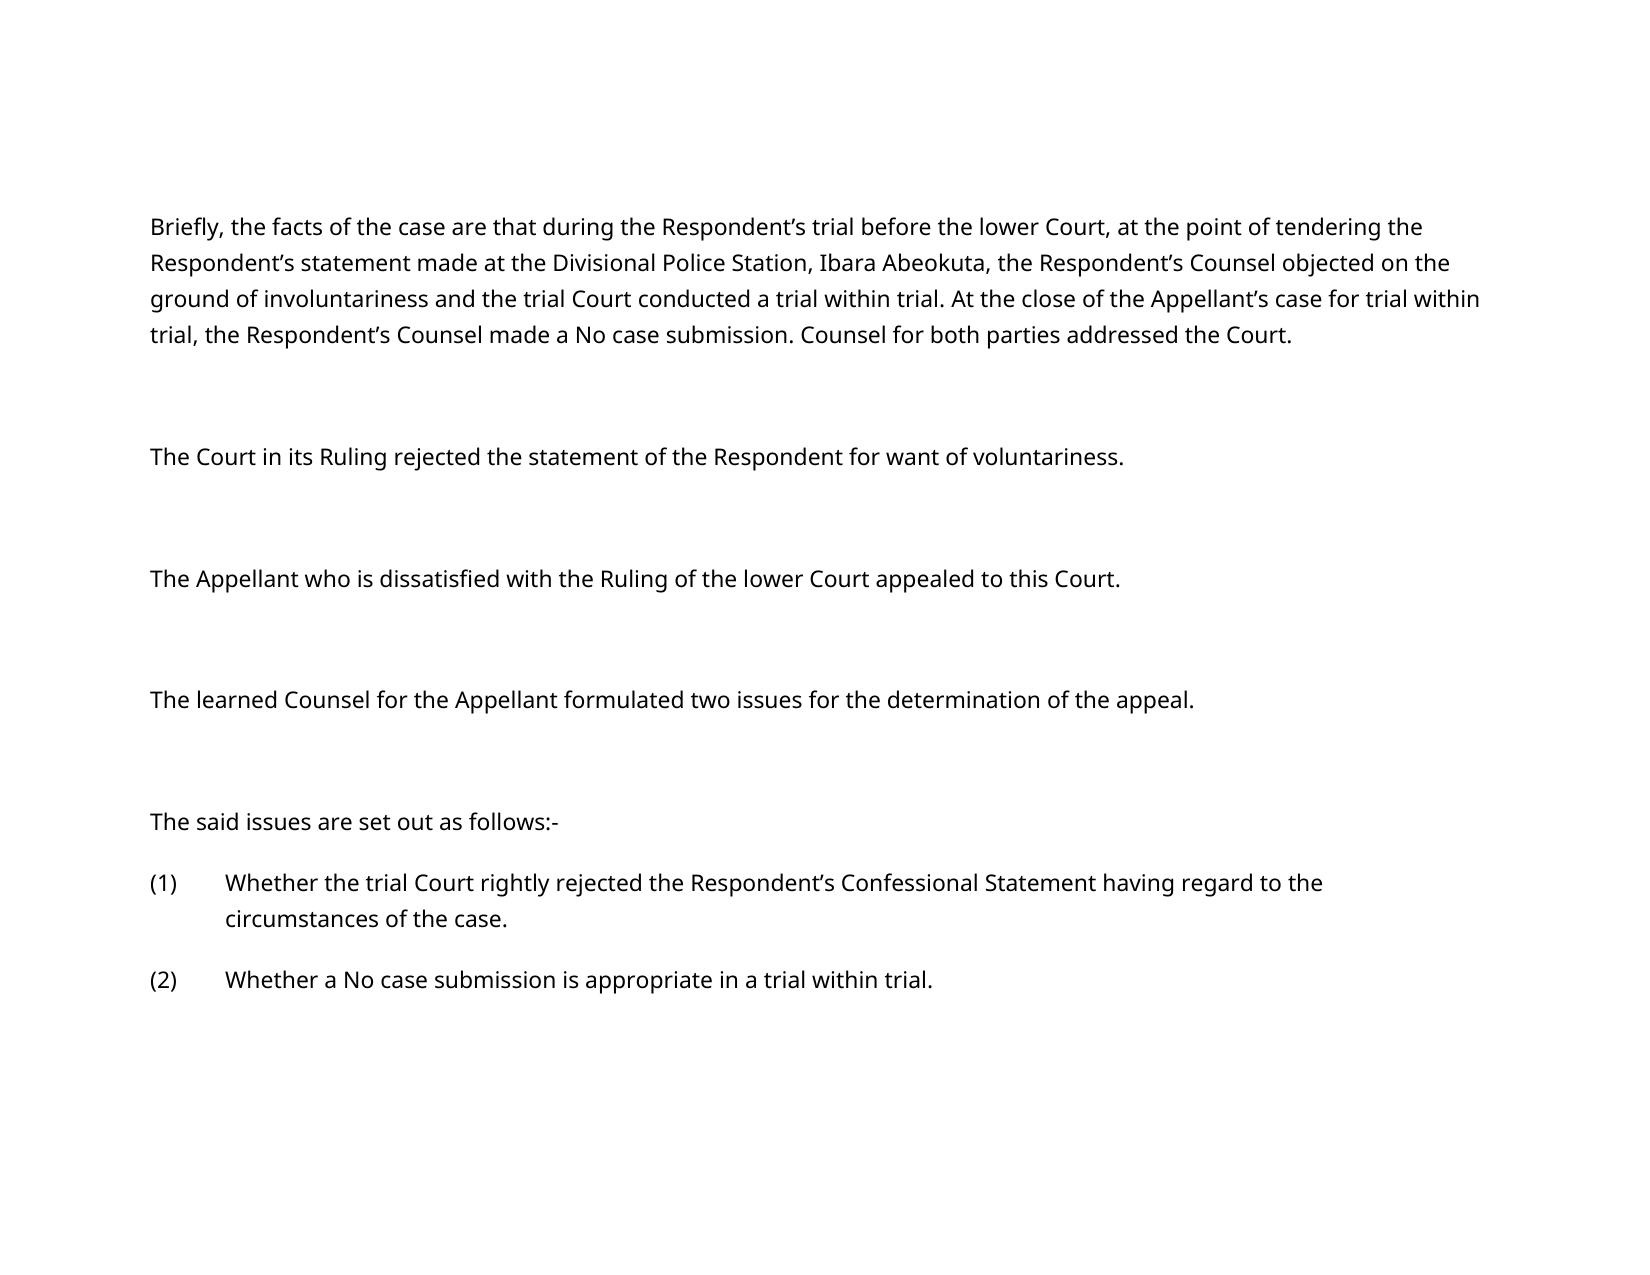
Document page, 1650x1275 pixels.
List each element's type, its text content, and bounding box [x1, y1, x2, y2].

text (2) Whether a No case submission is appropriate in a trial within trial. [150, 964, 1500, 995]
text The Appellant who is dissatisfied with the Ruling of the lower Court appealed to this Court. [150, 562, 1500, 594]
text The learned Counsel for the Appellant formulated two issues for the determination of the appeal. [150, 684, 1500, 716]
text The said issues are set out as follows:- [150, 806, 1500, 837]
text The Court in its Ruling rejected the statement of the Respondent for want of voluntariness. [150, 441, 1500, 472]
text Briefly, the facts of the case are that during the Respondent’s trial before the lower Court, at the point of tendering the Respondent’s statement made at the Divisional Police Station, Ibara Abeokuta, the Respondent’s Counsel objected on the ground of involuntariness and the trial Court conducted a trial within trial. At the close of the Appellant’s case for trial within trial, the Respondent’s Counsel made a No case submission. Counsel for both parties addressed the Court. [150, 211, 1500, 350]
text (1) Whether the trial Court rightly rejected the Respondent’s Confessional Statement having regard to the circumstances of the case. [150, 867, 1500, 934]
